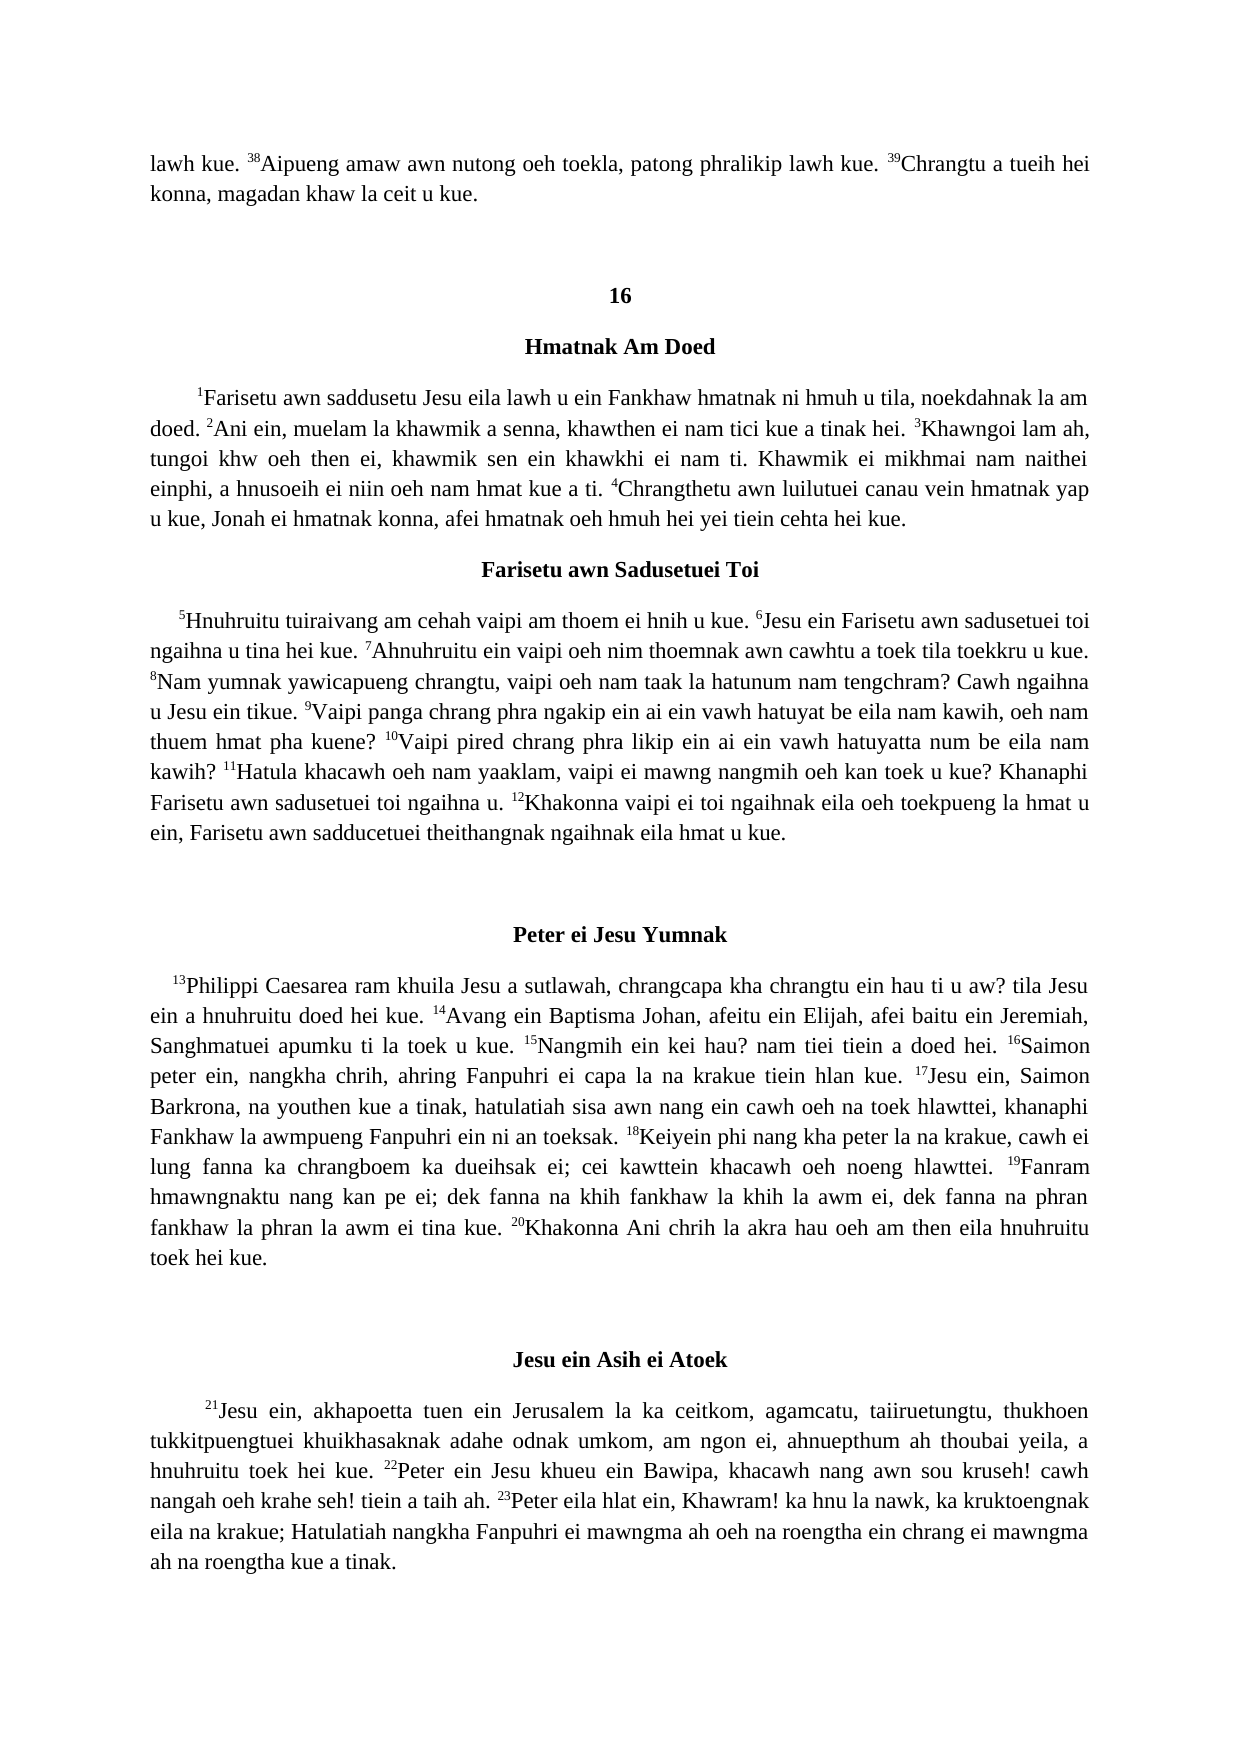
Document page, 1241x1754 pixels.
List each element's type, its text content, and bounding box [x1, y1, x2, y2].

text Hmatnak Am Doed [150, 333, 1090, 360]
text Jesu ein Asih ei Atoek [150, 1346, 1090, 1372]
text Farisetu awn Sadusetuei Toi [150, 556, 1090, 583]
text 5Hnuhruitu tuiraivang am cehah vaipi am thoem ei hnih u kue. 6Jesu ein Farisetu awn sadusetuei toi ngaihna u tina hei kue. 7Ahnuhruitu ein vaipi oeh nim thoemnak awn cawhtu a toek tila toekkru u kue. 8Nam yumnak yawicapueng chrangtu, vaipi oeh nam taak la hatunum nam tengchram? Cawh ngaihna u Jesu ein tikue. 9Vaipi panga chrang phra ngakip ein ai ein vawh hatuyat be eila nam kawih, oeh nam thuem hmat pha kuene? 10Vaipi pired chrang phra likip ein ai ein vawh hatuyatta num be eila nam kawih? 11Hatula khacawh oeh nam yaaklam, vaipi ei mawng nangmih oeh kan toek u kue? Khanaphi Farisetu awn sadusetuei toi ngaihna u. 12Khakonna vaipi ei toi ngaihnak eila oeh toekpueng la hmat u ein, Farisetu awn sadducetuei theithangnak ngaihnak eila hmat u kue. [150, 607, 1090, 845]
text 13Philippi Caesarea ram khuila Jesu a sutlawah, chrangcapa kha chrangtu ein hau ti u aw? tila Jesu ein a hnuhruitu doed hei kue. 14Avang ein Baptisma Johan, afeitu ein Elijah, afei baitu ein Jeremiah, Sanghmatuei apumku ti la toek u kue. 15Nangmih ein kei hau? nam tiei tiein a doed hei. 16Saimon peter ein, nangkha chrih, ahring Fanpuhri ei capa la na krakue tiein hlan kue. 17Jesu ein, Saimon Barkrona, na youthen kue a tinak, hatulatiah sisa awn nang ein cawh oeh na toek hlawttei, khanaphi Fankhaw la awmpueng Fanpuhri ein ni an toeksak. 18Keiyein phi nang kha peter la na krakue, cawh ei lung fanna ka chrangboem ka dueihsak ei; cei kawttein khacawh oeh noeng hlawttei. 19Fanram hmawngnaktu nang kan pe ei; dek fanna na khih fankhaw la khih la awm ei, dek fanna na phran fankhaw la phran la awm ei tina kue. 20Khakonna Ani chrih la akra hau oeh am then eila hnuhruitu toek hei kue. [150, 972, 1090, 1270]
text 16 [150, 282, 1090, 309]
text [150, 150, 1090, 207]
text Peter ei Jesu Yumnak [150, 921, 1090, 947]
text 21Jesu ein, akhapoetta tuen ein Jerusalem la ka ceitkom, agamcatu, taiiruetungtu, thukhoen tukkitpuengtuei khuikhasaknak adahe odnak umkom, am ngon ei, ahnuepthum ah thoubai yeila, a hnuhruitu toek hei kue. 22Peter ein Jesu khueu ein Bawipa, khacawh nang awn sou kruseh! cawh nangah oeh krahe seh! tiein a taih ah. 23Peter eila hlat ein, Khawram! ka hnu la nawk, ka kruktoengnak eila na krakue; Hatulatiah nangkha Fanpuhri ei mawngma ah oeh na roengtha ein chrang ei mawngma ah na roengtha kue a tinak. [150, 1397, 1090, 1574]
text 1Farisetu awn saddusetu Jesu eila lawh u ein Fankhaw hmatnak ni hmuh u tila, noekdahnak la am doed. 2Ani ein, muelam la khawmik a senna, khawthen ei nam tici kue a tinak hei. 3Khawngoi lam ah, tungoi khw oeh then ei, khawmik sen ein khawkhi ei nam ti. Khawmik ei mikhmai nam naithei einphi, a hnusoeih ei niin oeh nam hmat kue a ti. 4Chrangthetu awn luilutuei canau vein hmatnak yap u kue, Jonah ei hmatnak konna, afei hmatnak oeh hmuh hei yei tiein cehta hei kue. [150, 384, 1090, 532]
